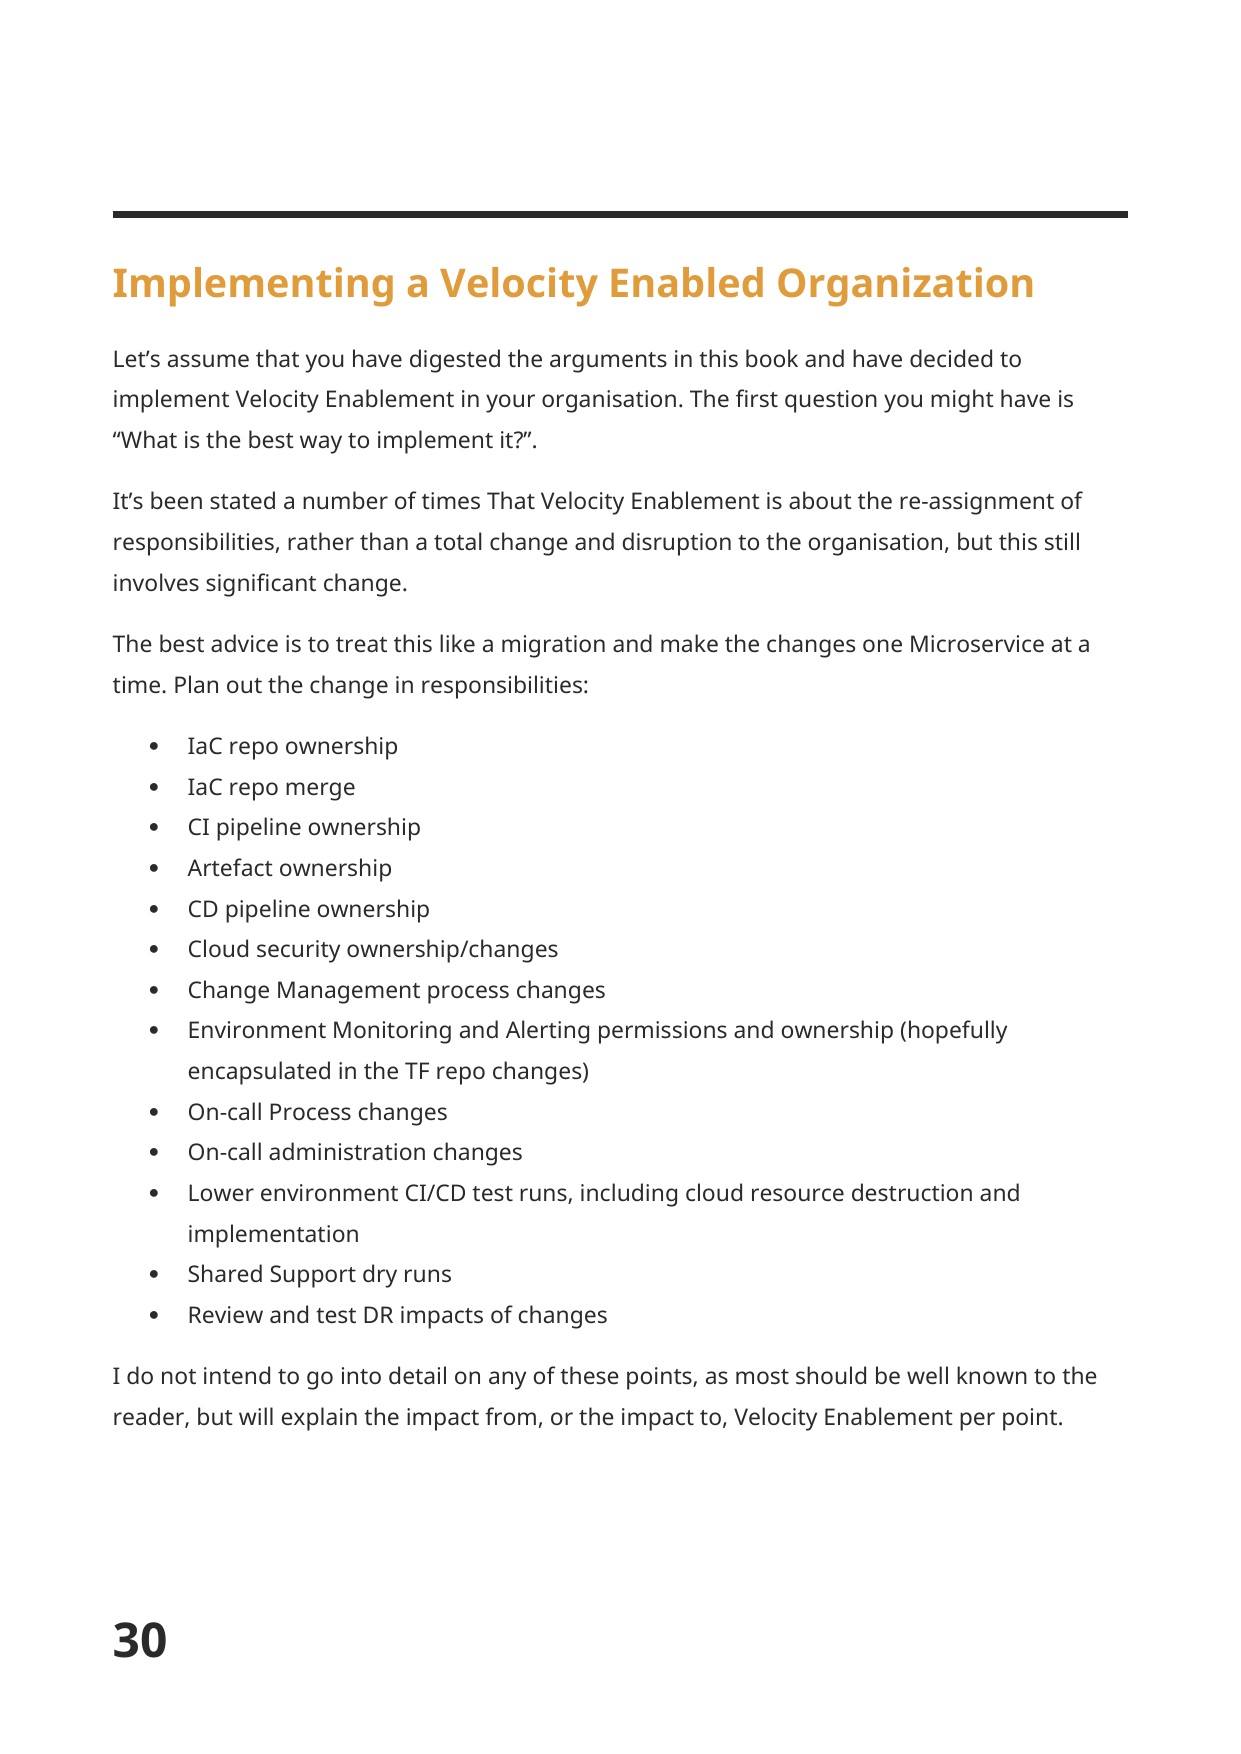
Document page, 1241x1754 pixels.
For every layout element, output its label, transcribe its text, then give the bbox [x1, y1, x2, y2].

list Environment Monitoring and Alerting permissions and ownership (hopefully encapsulated in the TF repo changes) [150, 1014, 1128, 1086]
list CD pipeline ownership [150, 892, 1128, 924]
list Artefact ownership [150, 852, 1128, 883]
subtitle Implementing a Velocity Enabled Organization [112, 212, 1128, 309]
text The best advice is to treat this like a migration and make the changes one Microservice at a time. Plan out the change in responsibilities: [112, 628, 1128, 700]
list Change Management process changes [150, 974, 1128, 1005]
list IaC repo merge [150, 771, 1128, 802]
list Lower environment CI/CD test runs, including cloud resource destruction and implementation [150, 1177, 1128, 1249]
text Let’s assume that you have digested the arguments in this book and have decided to implement Velocity Enablement in your organisation. The first question you might have is “What is the best way to implement it?”. [112, 342, 1128, 455]
list Cloud security ownership/changes [150, 933, 1128, 964]
list On-call administration changes [150, 1136, 1128, 1167]
list Shared Support dry runs [150, 1258, 1128, 1289]
list Review and test DR impacts of changes [150, 1299, 1128, 1330]
list CI pipeline ownership [150, 811, 1128, 842]
text It’s been stated a number of times That Velocity Enablement is about the re-assignment of responsibilities, rather than a total change and disruption to the organisation, but this still involves significant change. [112, 485, 1128, 598]
text I do not intend to go into detail on any of these points, as most should be well known to the reader, but will explain the impact from, or the impact to, Velocity Enablement per point. [112, 1360, 1128, 1432]
list IaC repo ownership [150, 730, 1128, 761]
list On-call Process changes [150, 1096, 1128, 1127]
